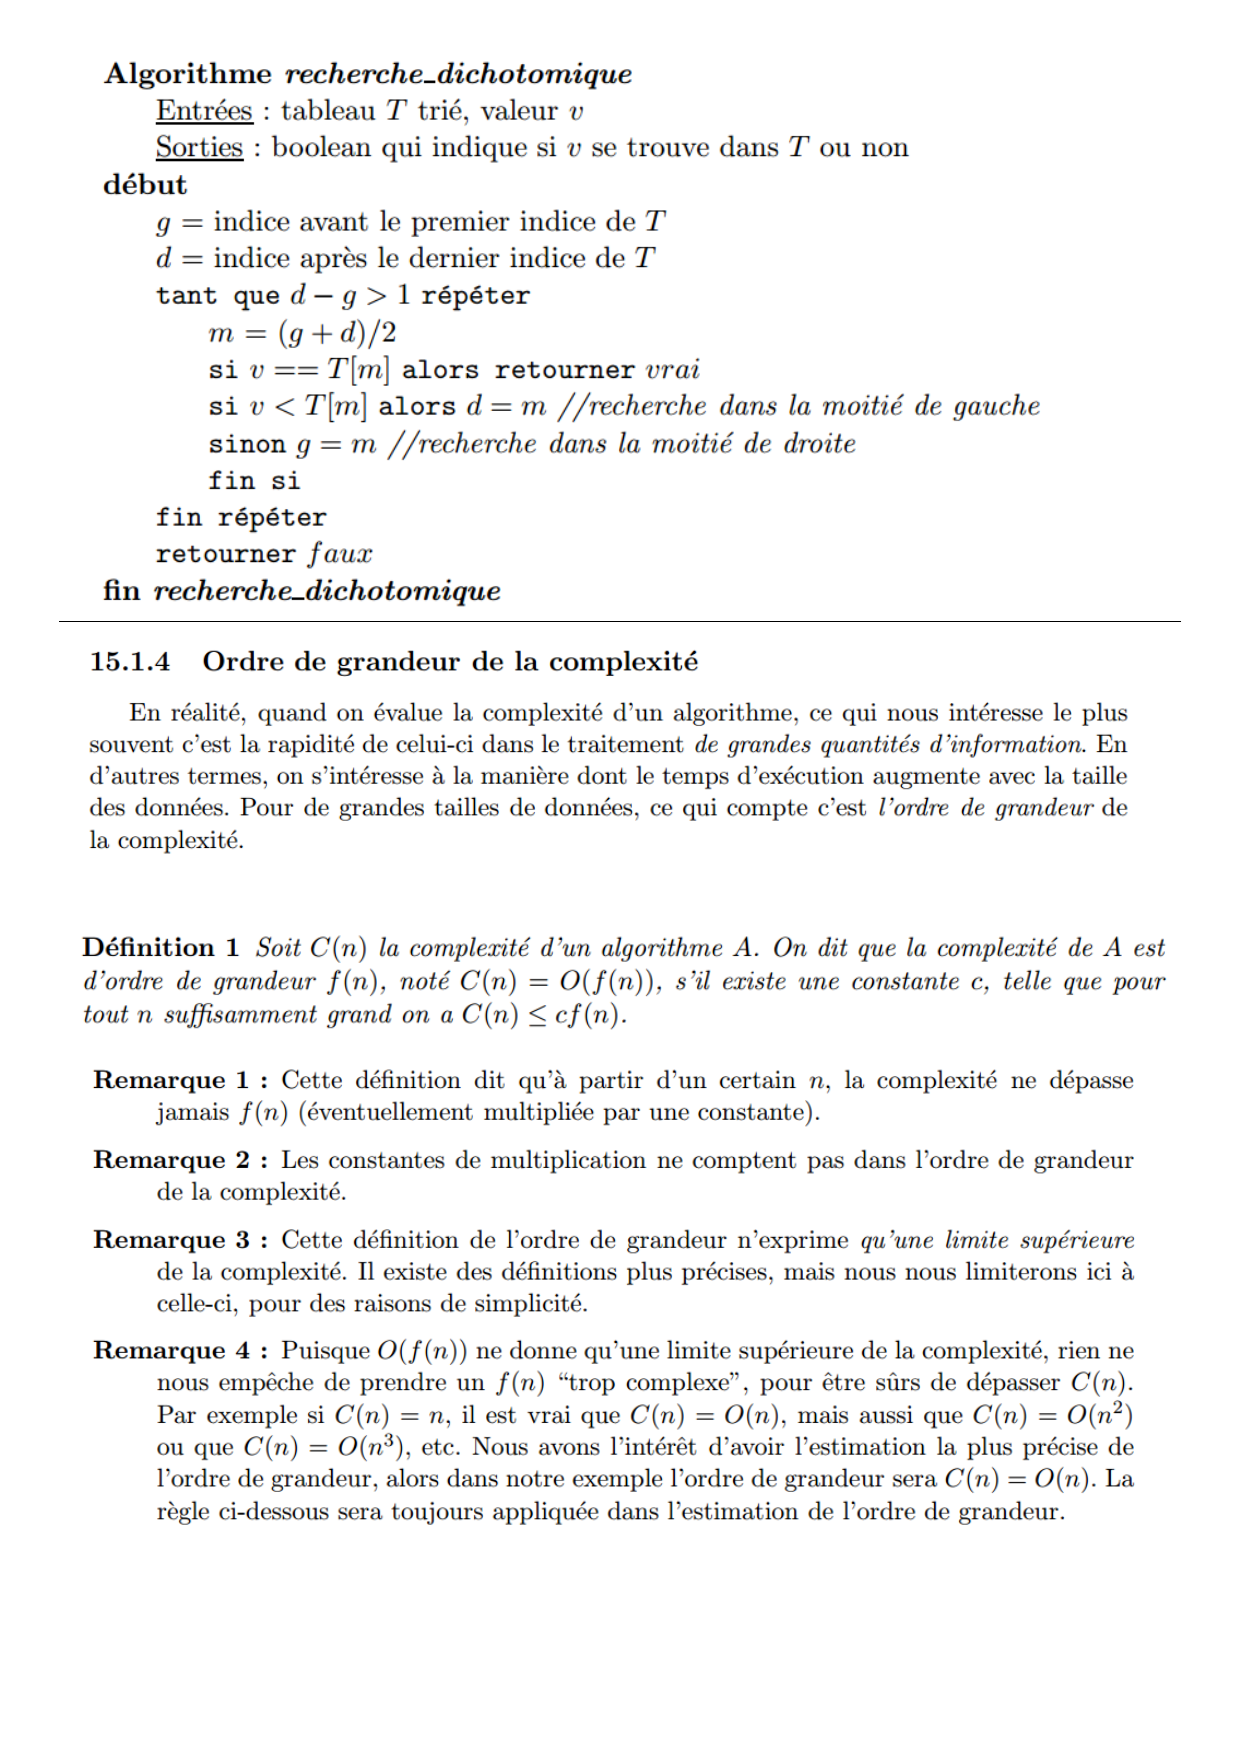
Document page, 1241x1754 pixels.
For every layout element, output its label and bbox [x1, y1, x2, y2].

picture [59, 641, 1182, 859]
picture [59, 1052, 1182, 1527]
picture [59, 924, 1182, 1034]
picture [59, 59, 1182, 619]
